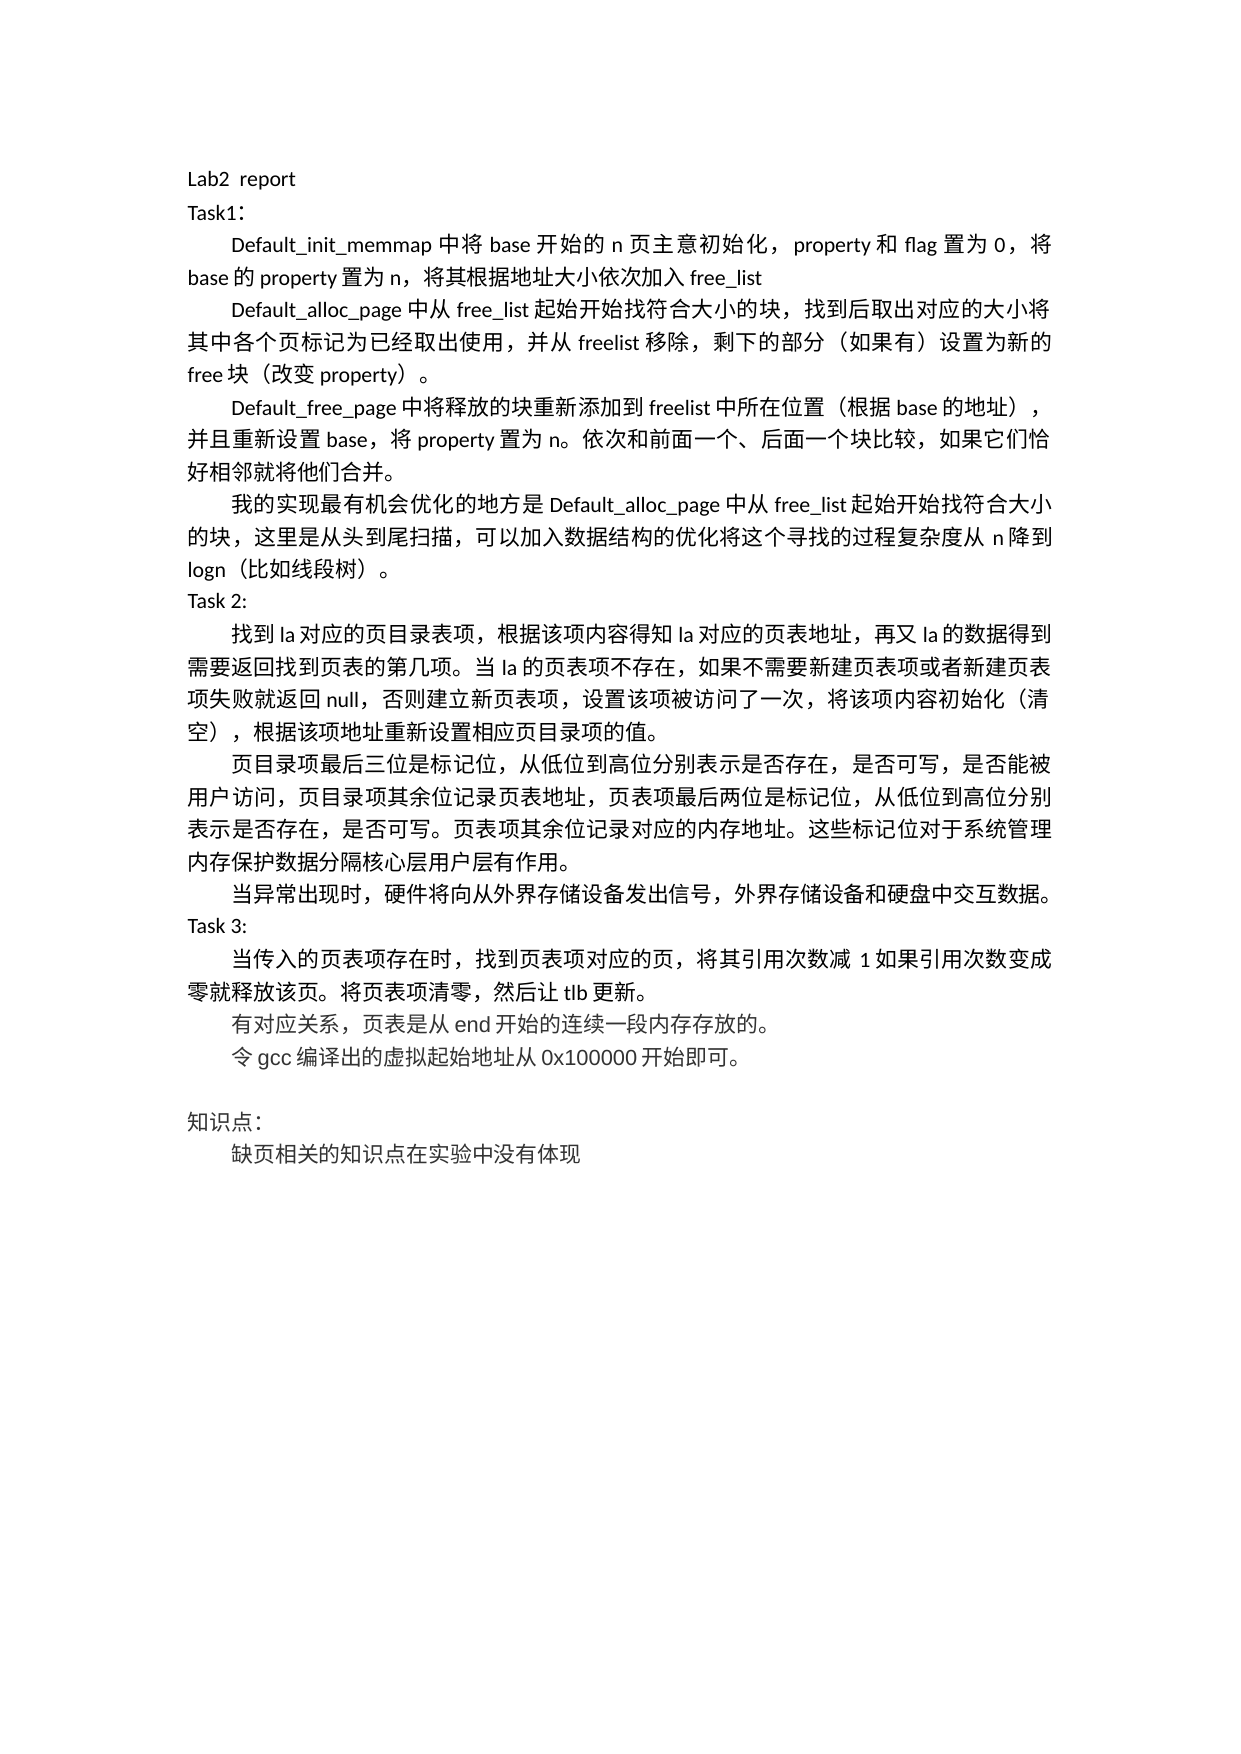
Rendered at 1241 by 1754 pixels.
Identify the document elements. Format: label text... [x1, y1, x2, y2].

text 当传入的页表项存在时，找到页表项对应的页，将其引用次数减1如果引用次数变成零就释放该页。将页表项清零，然后让tlb更新。 [187, 942, 1053, 1007]
text Default_free_page中将释放的块重新添加到freelist中所在位置（根据base的地址），并且重新设置base，将property置为n。依次和前面一个、后面一个块比较，如果它们恰好相邻就将他们合并。 [187, 389, 1053, 487]
text 当异常出现时，硬件将向从外界存储设备发出信号，外界存储设备和硬盘中交互数据。 [187, 877, 1053, 909]
text Task 2: [187, 584, 1053, 617]
text 我的实现最有机会优化的地方是Default_alloc_page中从free_list起始开始找符合大小的块，这里是从头到尾扫描，可以加入数据结构的优化将这个寻找的过程复杂度从n降到logn（比如线段树）。 [187, 487, 1053, 584]
text 页目录项最后三位是标记位，从低位到高位分别表示是否存在，是否可写，是否能被用户访问，页目录项其余位记录页表地址，页表项最后两位是标记位，从低位到高位分别表示是否存在，是否可写。页表项其余位记录对应的内存地址。这些标记位对于系统管理内存保护数据分隔核心层用户层有作用。 [187, 747, 1053, 877]
text 知识点： [187, 1104, 1053, 1137]
text Default_init_memmap中将base开始的n页主意初始化，property和flag置为0，将base的property置为n，将其根据地址大小依次加入free_list [187, 227, 1053, 292]
text 缺页相关的知识点在实验中没有体现 [187, 1137, 1053, 1169]
text Default_alloc_page中从free_list起始开始找符合大小的块，找到后取出对应的大小将其中各个页标记为已经取出使用，并从freelist移除，剩下的部分（如果有）设置为新的free块（改变property）。 [187, 292, 1053, 389]
text 有对应关系，页表是从end开始的连续一段内存存放的。 [187, 1007, 1053, 1039]
text 找到la对应的页目录表项，根据该项内容得知la对应的页表地址，再又la的数据得到需要返回找到页表的第几项。当la的页表项不存在，如果不需要新建页表项或者新建页表项失败就返回null，否则建立新页表项，设置该项被访问了一次，将该项内容初始化（清空），根据该项地址重新设置相应页目录项的值。 [187, 617, 1053, 747]
text Task 3: [187, 909, 1053, 942]
text Lab2 report [187, 162, 1053, 194]
text 令gcc编译出的虚拟起始地址从0x100000开始即可。 [187, 1039, 1053, 1072]
text Task1： [187, 194, 1053, 227]
